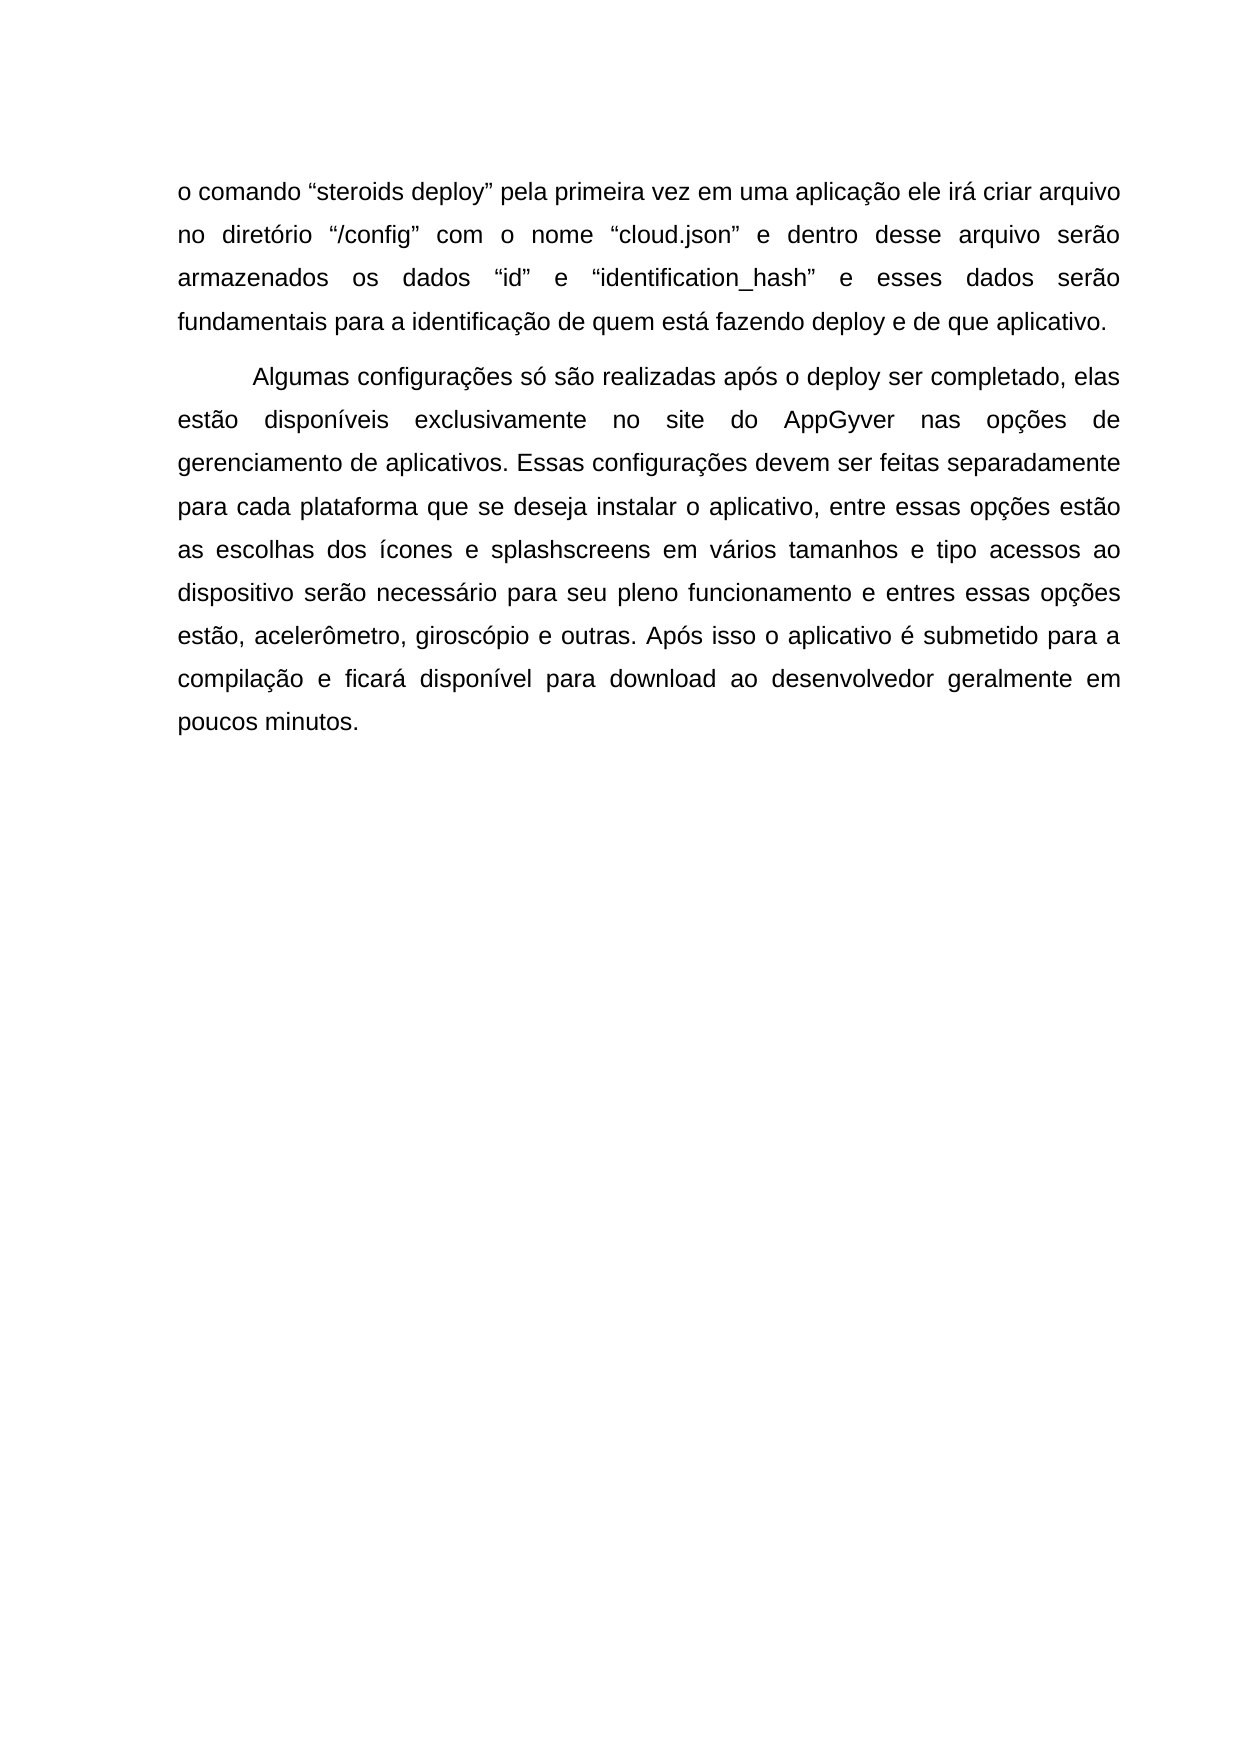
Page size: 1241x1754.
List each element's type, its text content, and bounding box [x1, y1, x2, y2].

text Algumas configurações só são realizadas após o deploy ser completado, elas estão disponíveis exclusivamente no site do AppGyver nas opções de gerenciamento de aplicativos. Essas configurações devem ser feitas separadamente para cada plataforma que se deseja instalar o aplicativo, entre essas opções estão as escolhas dos ícones e splashscreens em vários tamanhos e tipo acessos ao dispositivo serão necessário para seu pleno funcionamento e entres essas opções estão, acelerômetro, giroscópio e outras. Após isso o aplicativo é submetido para a compilação e ficará disponível para download ao desenvolvedor geralmente em poucos minutos. [177, 362, 1122, 736]
